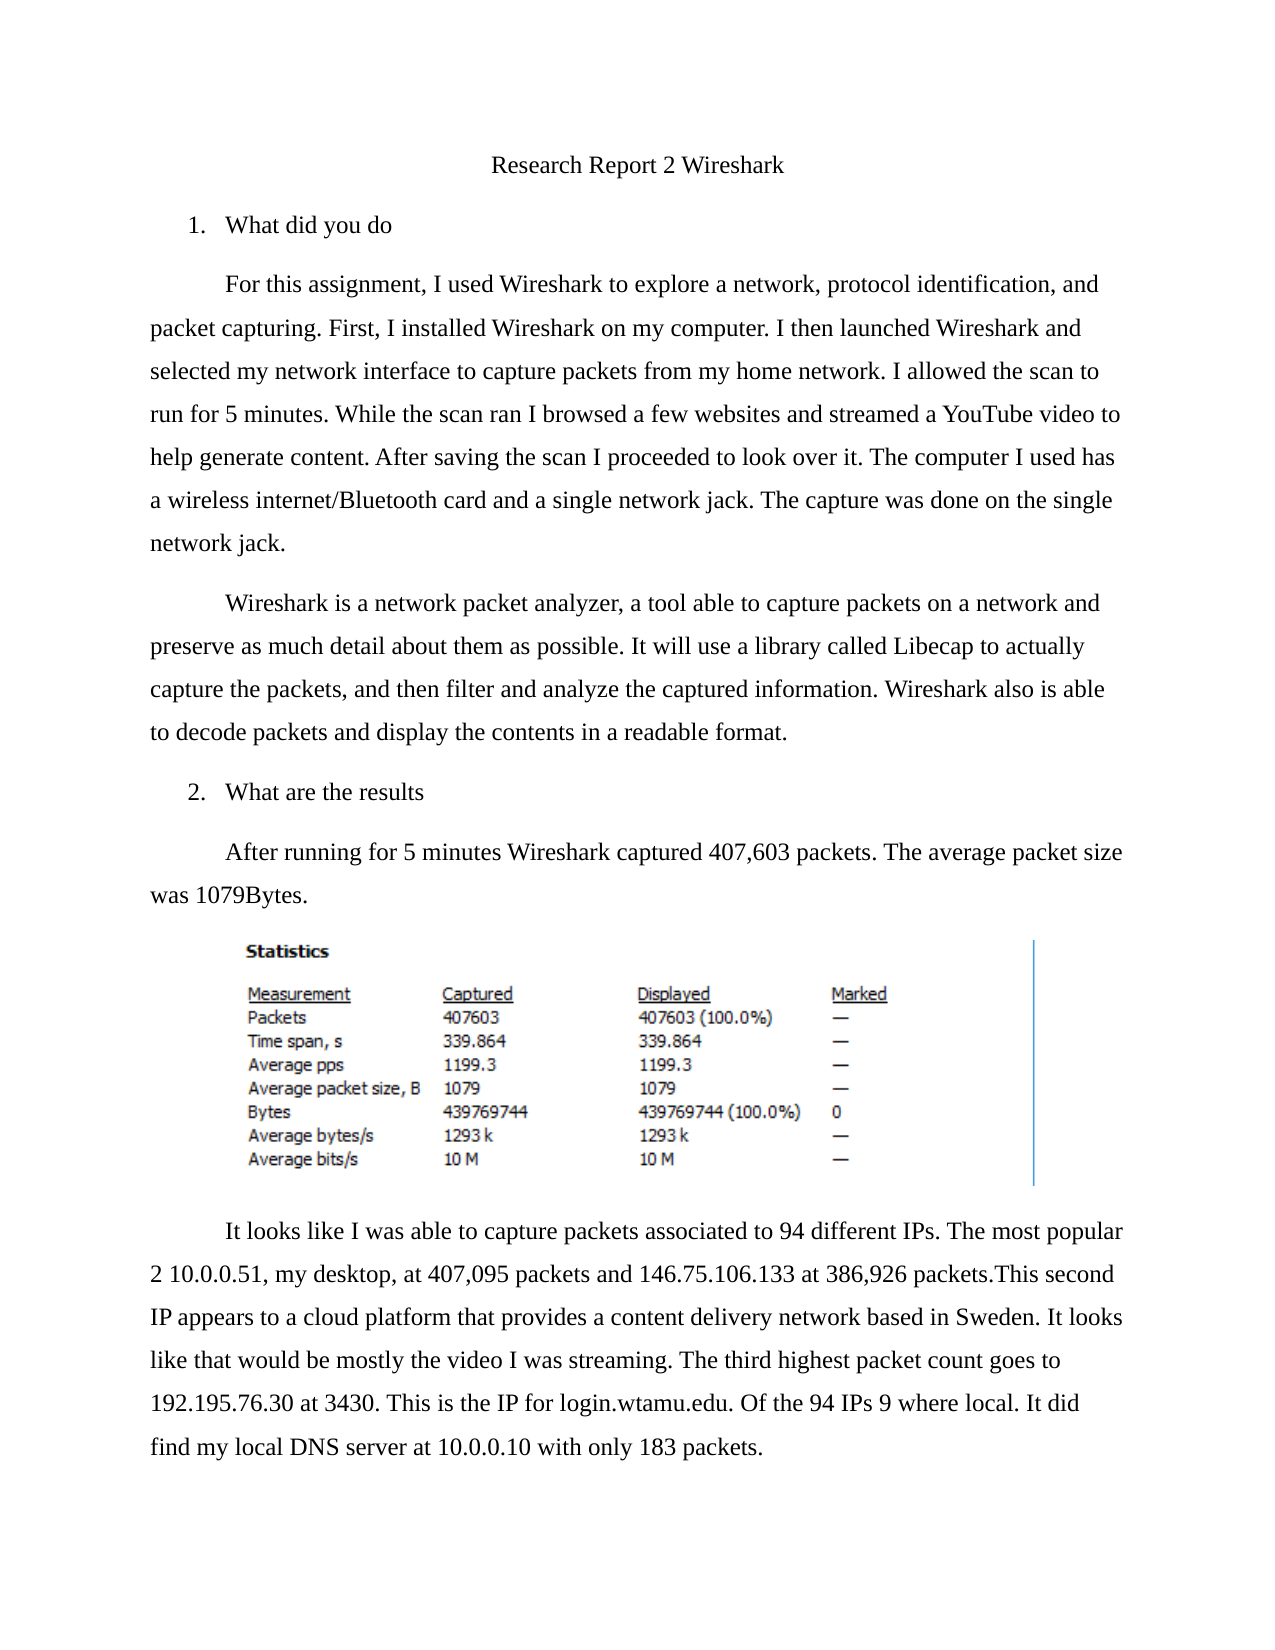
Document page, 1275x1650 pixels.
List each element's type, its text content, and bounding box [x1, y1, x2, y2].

text Wireshark is a network packet analyzer, a tool able to capture packets on a network and preserve as much detail about them as possible. It will use a library called Libecap to actually capture the packets, and then filter and analyze the captured information. Wireshark also is able to decode packets and display the contents in a readable format. [150, 588, 1125, 746]
list What did you do [187, 210, 1125, 238]
list What are the results [187, 777, 1125, 806]
text For this assignment, I used Wireshark to explore a network, protocol identification, and packet capturing. First, I installed Wireshark on my computer. I then launched Wireshark and selected my network interface to capture packets from my home network. I allowed the scan to run for 5 minutes. While the scan ran I browsed a few websites and streamed a YouTube video to help generate content. After saving the scan I proceeded to look over it. The computer I used has a wireless internet/Bluetooth card and a single network jack. The capture was done on the single network jack. [150, 269, 1125, 557]
text It looks like I was able to capture packets associated to 94 different IPs. The most popular 2 10.0.0.51, my desktop, at 407,095 packets and 146.75.106.133 at 386,926 packets.This second IP appears to a cloud platform that provides a content delivery network based in Sweden. It looks like that would be mostly the video I was streaming. The third highest packet count goes to 192.195.76.30 at 3430. This is the IP for login.wtamu.edu. Of the 94 IPs 9 where local. It did find my local DNS server at 10.0.0.10 with only 183 packets. [150, 1216, 1125, 1460]
text Research Report 2 Wireshark [150, 150, 1125, 179]
text After running for 5 minutes Wireshark captured 407,603 packets. The average packet size was 1079Bytes. [150, 837, 1125, 909]
picture [240, 940, 1035, 1186]
